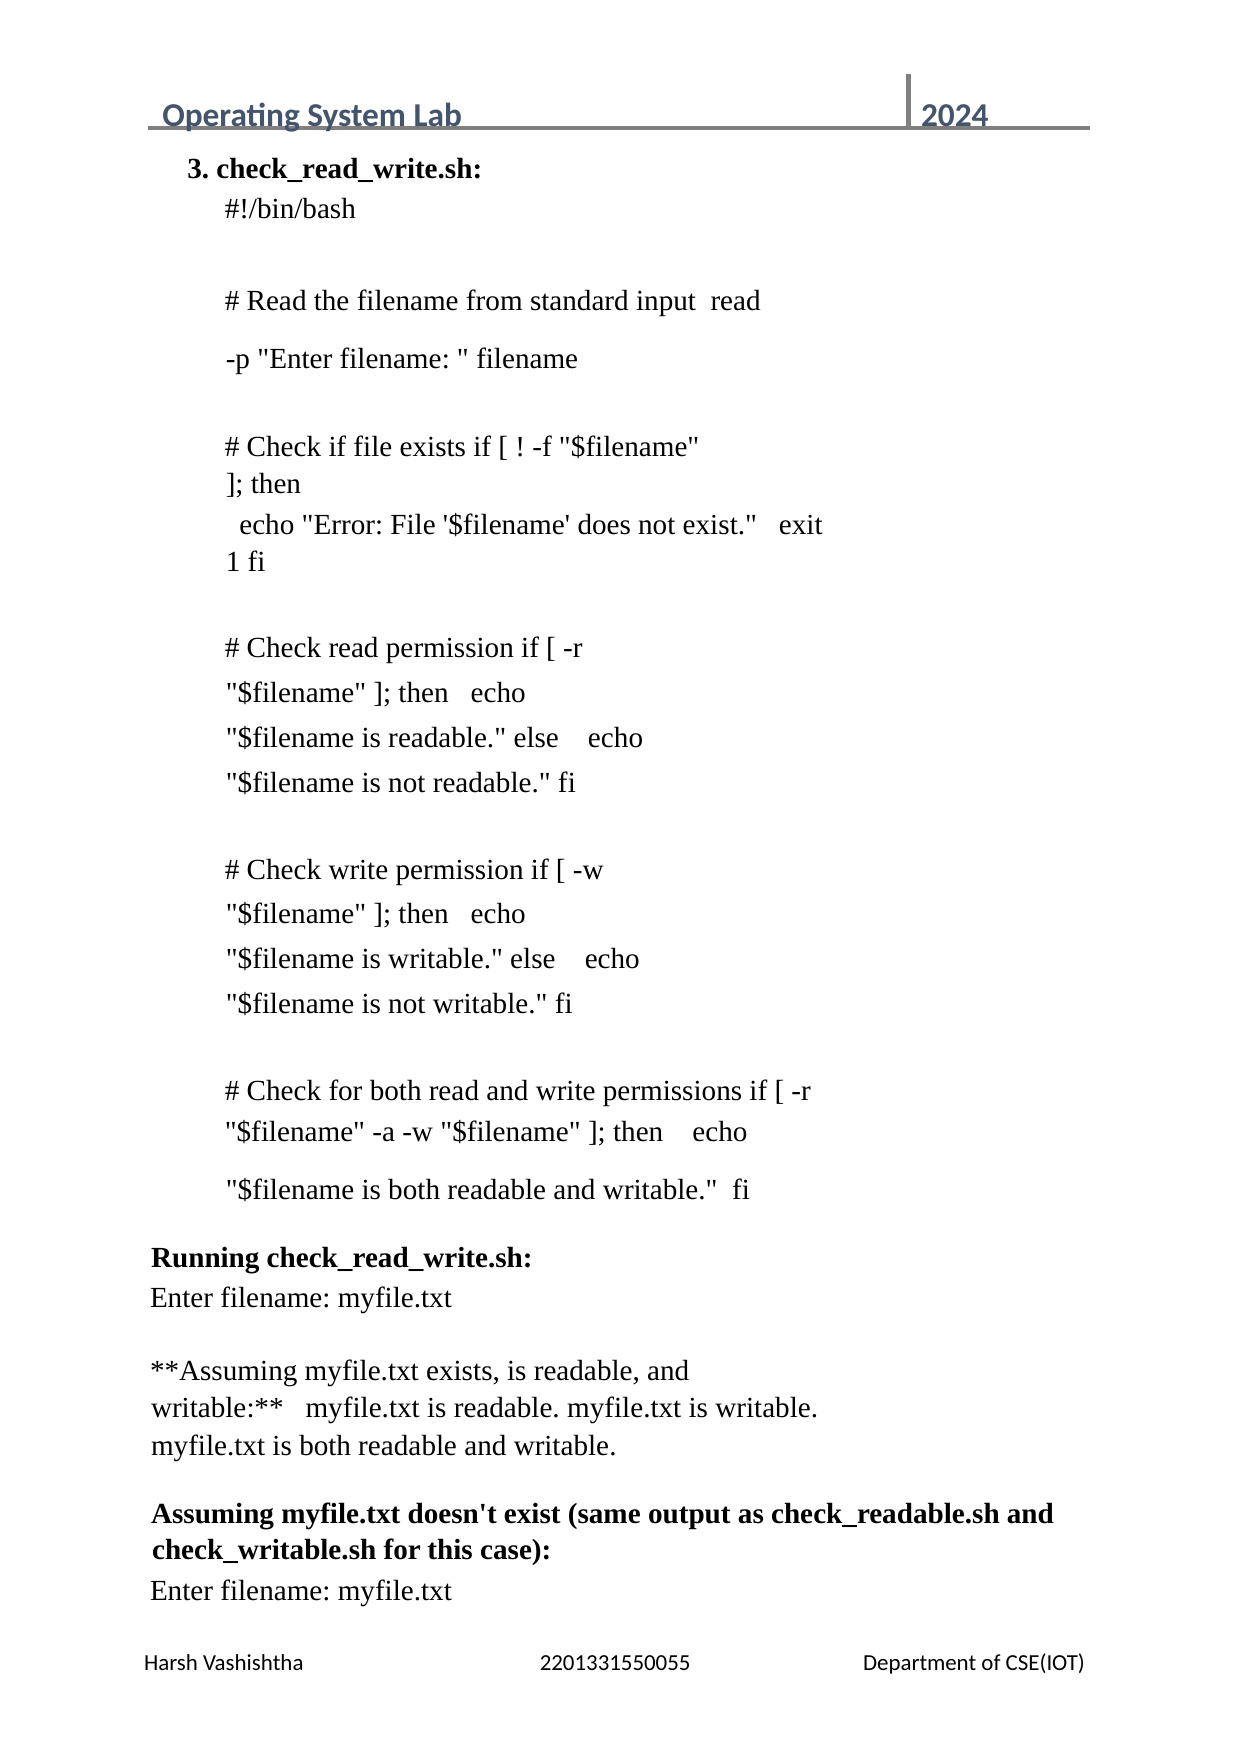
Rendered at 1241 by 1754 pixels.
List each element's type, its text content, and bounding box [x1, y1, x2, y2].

text echo "Error: File '$filename' does not exist." exit 1 fi [224, 507, 844, 578]
text **Assuming myfile.txt exists, is readable, and writable:** myfile.txt is readable. myfile.txt is writable. myfile.txt is both readable and writable. [150, 1353, 828, 1461]
text Assuming myfile.txt doesn't exist (same output as check_readable.sh and check_writable.sh for this case): [151, 1496, 1176, 1566]
picture [450, 113, 457, 123]
text # Check for both read and write permissions if [ -r [224, 1073, 1176, 1107]
text Running check_read_write.sh: [151, 1240, 1176, 1273]
text #!/bin/bash [224, 191, 1176, 225]
text 3. check_read_write.sh: [187, 151, 1176, 184]
picture [920, 87, 1011, 126]
picture [394, 113, 399, 126]
picture [384, 113, 390, 126]
picture [190, 113, 197, 123]
text # Check if file exists if [ ! -f "$filename" ]; then [224, 429, 700, 500]
text Enter filename: myfile.txt [150, 1280, 1176, 1314]
text # Check write permission if [ -w "$filename" ]; then echo "$filename is writable." else echo "$filename is not writable." fi [224, 852, 660, 1020]
picture [161, 84, 565, 126]
text "$filename" -a -w "$filename" ]; then echo "$filename is both readable and writable." fi [224, 1114, 793, 1205]
text Enter filename: myfile.txt [150, 1573, 1176, 1606]
text # Read the filename from standard input read -p "Enter filename: " filename [224, 283, 761, 375]
text # Check read permission if [ -r "$filename" ]; then echo "$filename is readable." else echo "$filename is not readable." fi [224, 631, 661, 799]
picture [253, 113, 259, 126]
picture [167, 108, 179, 123]
picture [942, 107, 949, 123]
picture [272, 113, 278, 126]
